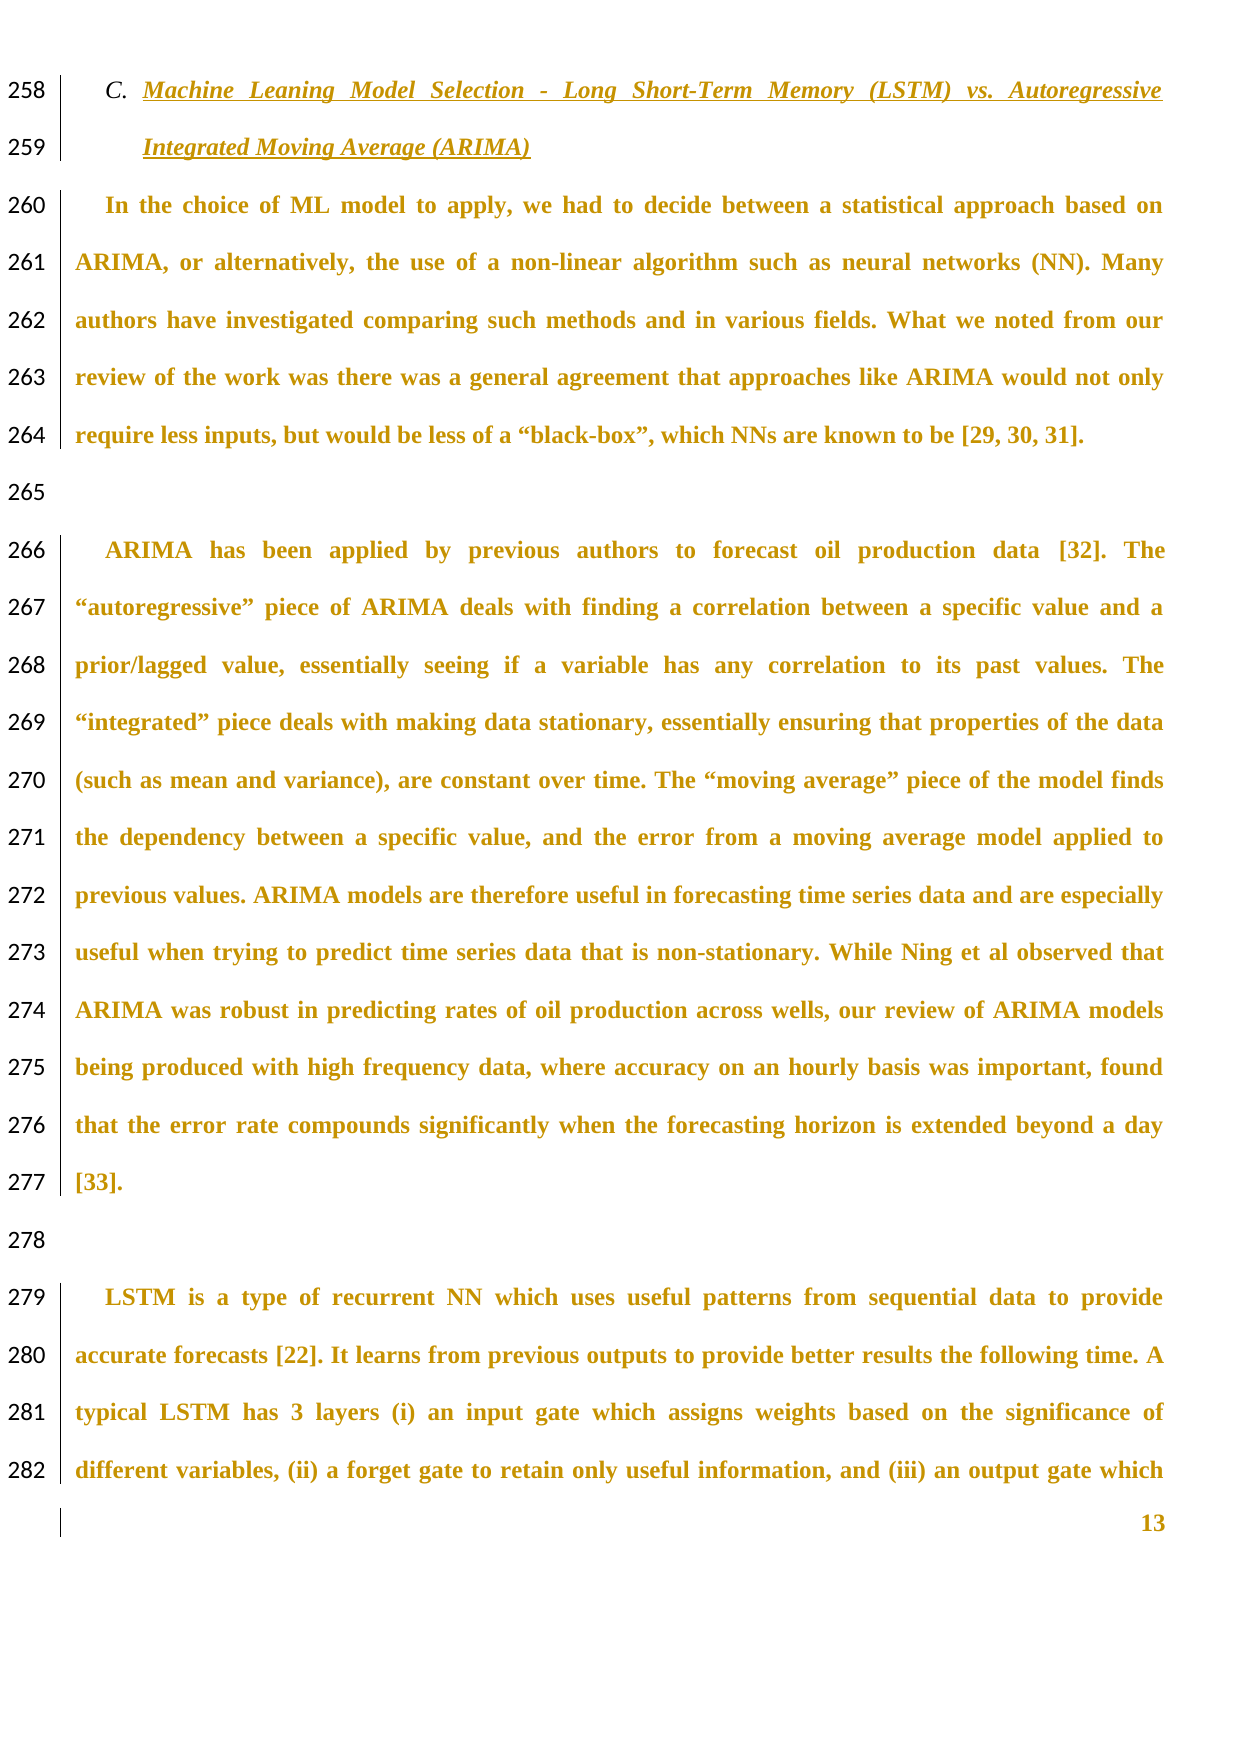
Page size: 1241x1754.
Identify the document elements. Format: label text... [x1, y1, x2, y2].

text ARIMA has been applied by previous authors to forecast oil production data . The “autoregressive” piece of ARIMA deals with finding a correlation between a specific value and a prior/lagged value, essentially seeing if a variable has any correlation to its past values. The “integrated” piece deals with making data stationary, essentially ensuring that properties of the data (such as mean and variance), are constant over time. The “moving average” piece of the model finds the dependency between a specific value, and the error from a moving average model applied to previous values. ARIMA models are therefore useful in forecasting time series data and are especially useful when trying to predict time series data that is non-stationary. While Ning et al observed that ARIMA was robust in predicting rates of oil production across wells, our review of ARIMA models being produced with high frequency data, where accuracy on an hourly basis was important, found that the error rate compounds significantly when the forecasting horizon is extended beyond a day . [75, 535, 1165, 1196]
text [75, 1282, 1165, 1484]
text In the choice of ML model to apply, we had to decide between a statistical approach based on ARIMA, or alternatively, the use of a non-linear algorithm such as neural networks (NN). Many authors have investigated comparing such methods and in various fields. What we noted from our review of the work was there was a general agreement that approaches like ARIMA would not only require less inputs, but would be less of a “black-box”, which NNs are known to be . [75, 190, 1165, 449]
list Machine Leaning Model Selection - Long Short-Term Memory (LSTM) vs. Autoregressive Integrated Moving Average (ARIMA) [105, 75, 1165, 161]
